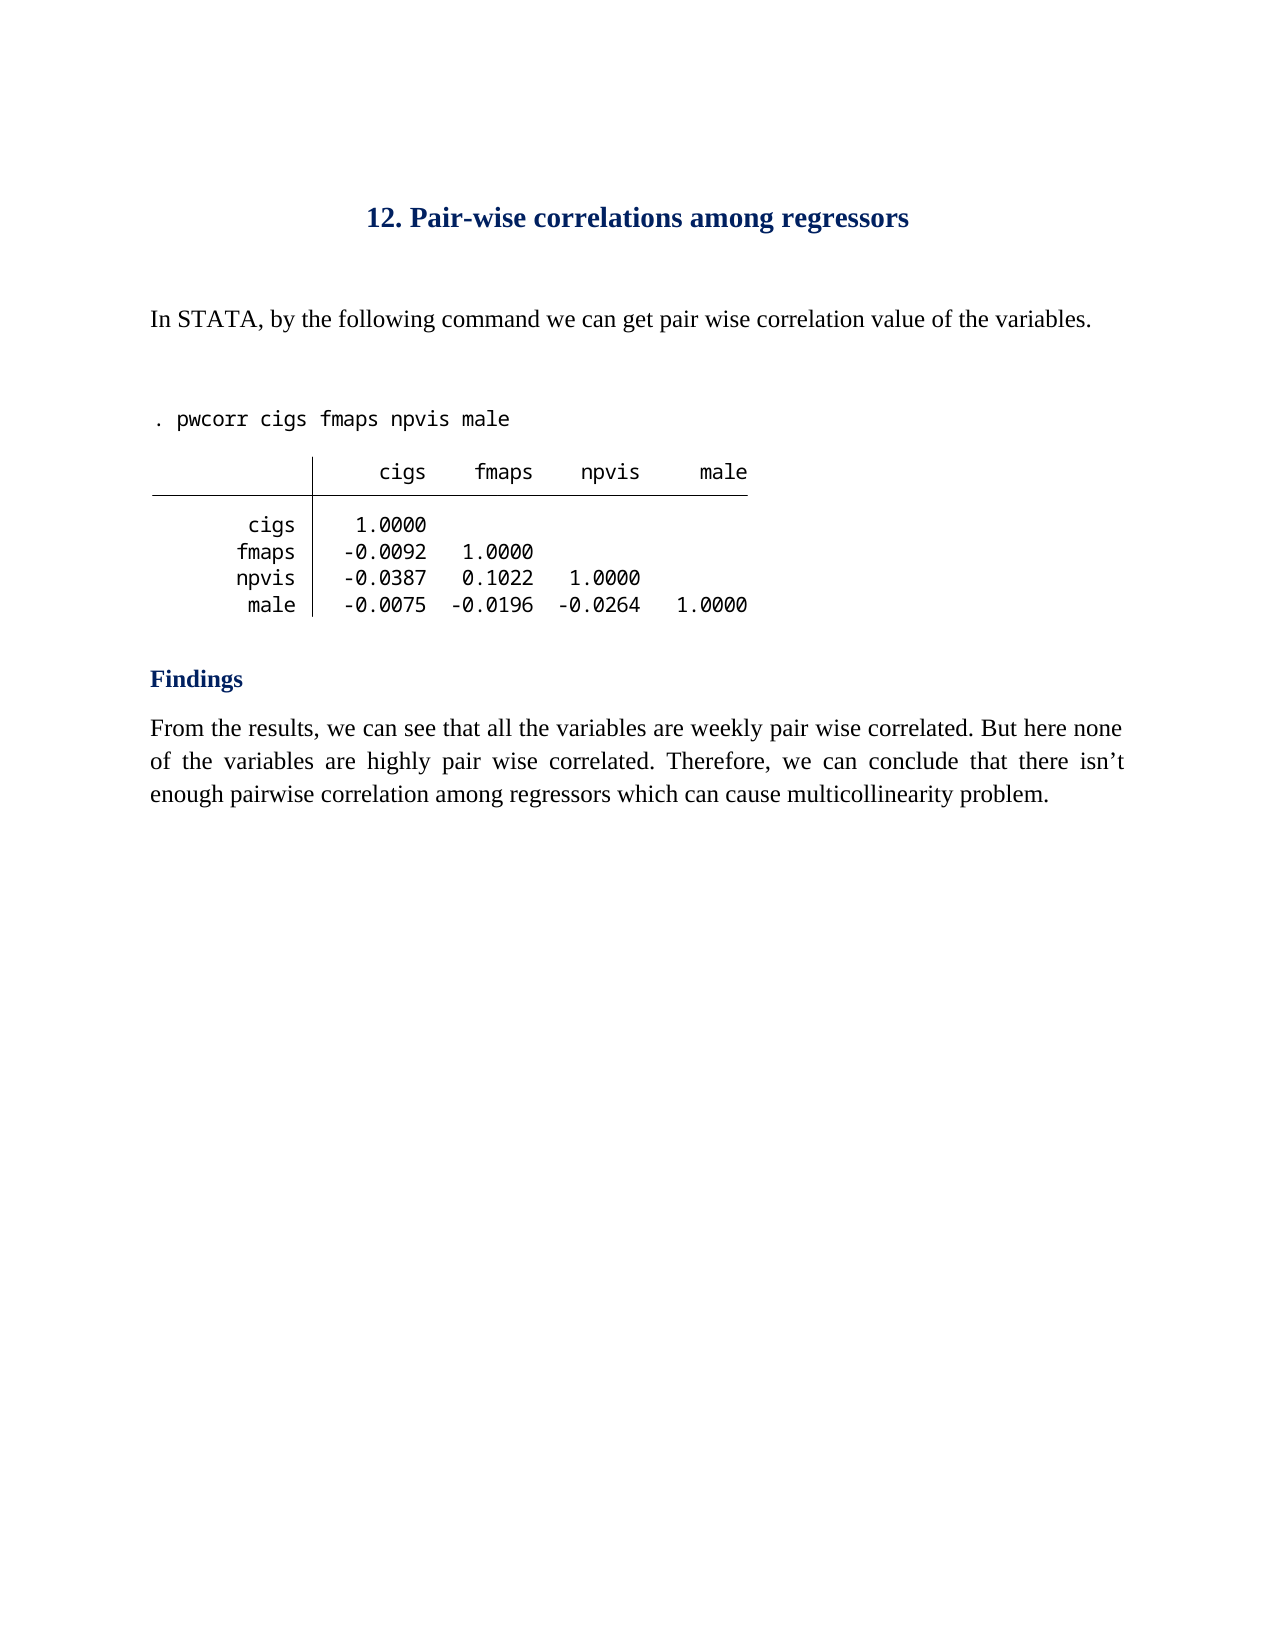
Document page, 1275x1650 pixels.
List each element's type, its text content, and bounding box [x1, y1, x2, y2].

text From the results, we can see that all the variables are weekly pair wise correlated. But here none of the variables are highly pair wise correlated. Therefore, we can conclude that there isn’t enough pairwise correlation among regressors which can cause multicollinearity problem. [150, 713, 1125, 808]
text Findings [150, 664, 1125, 692]
text In STATA, by the following command we can get pair wise correlation value of the variables. [150, 304, 1125, 333]
text 12. Pair-wise correlations among regressors [150, 200, 1125, 233]
